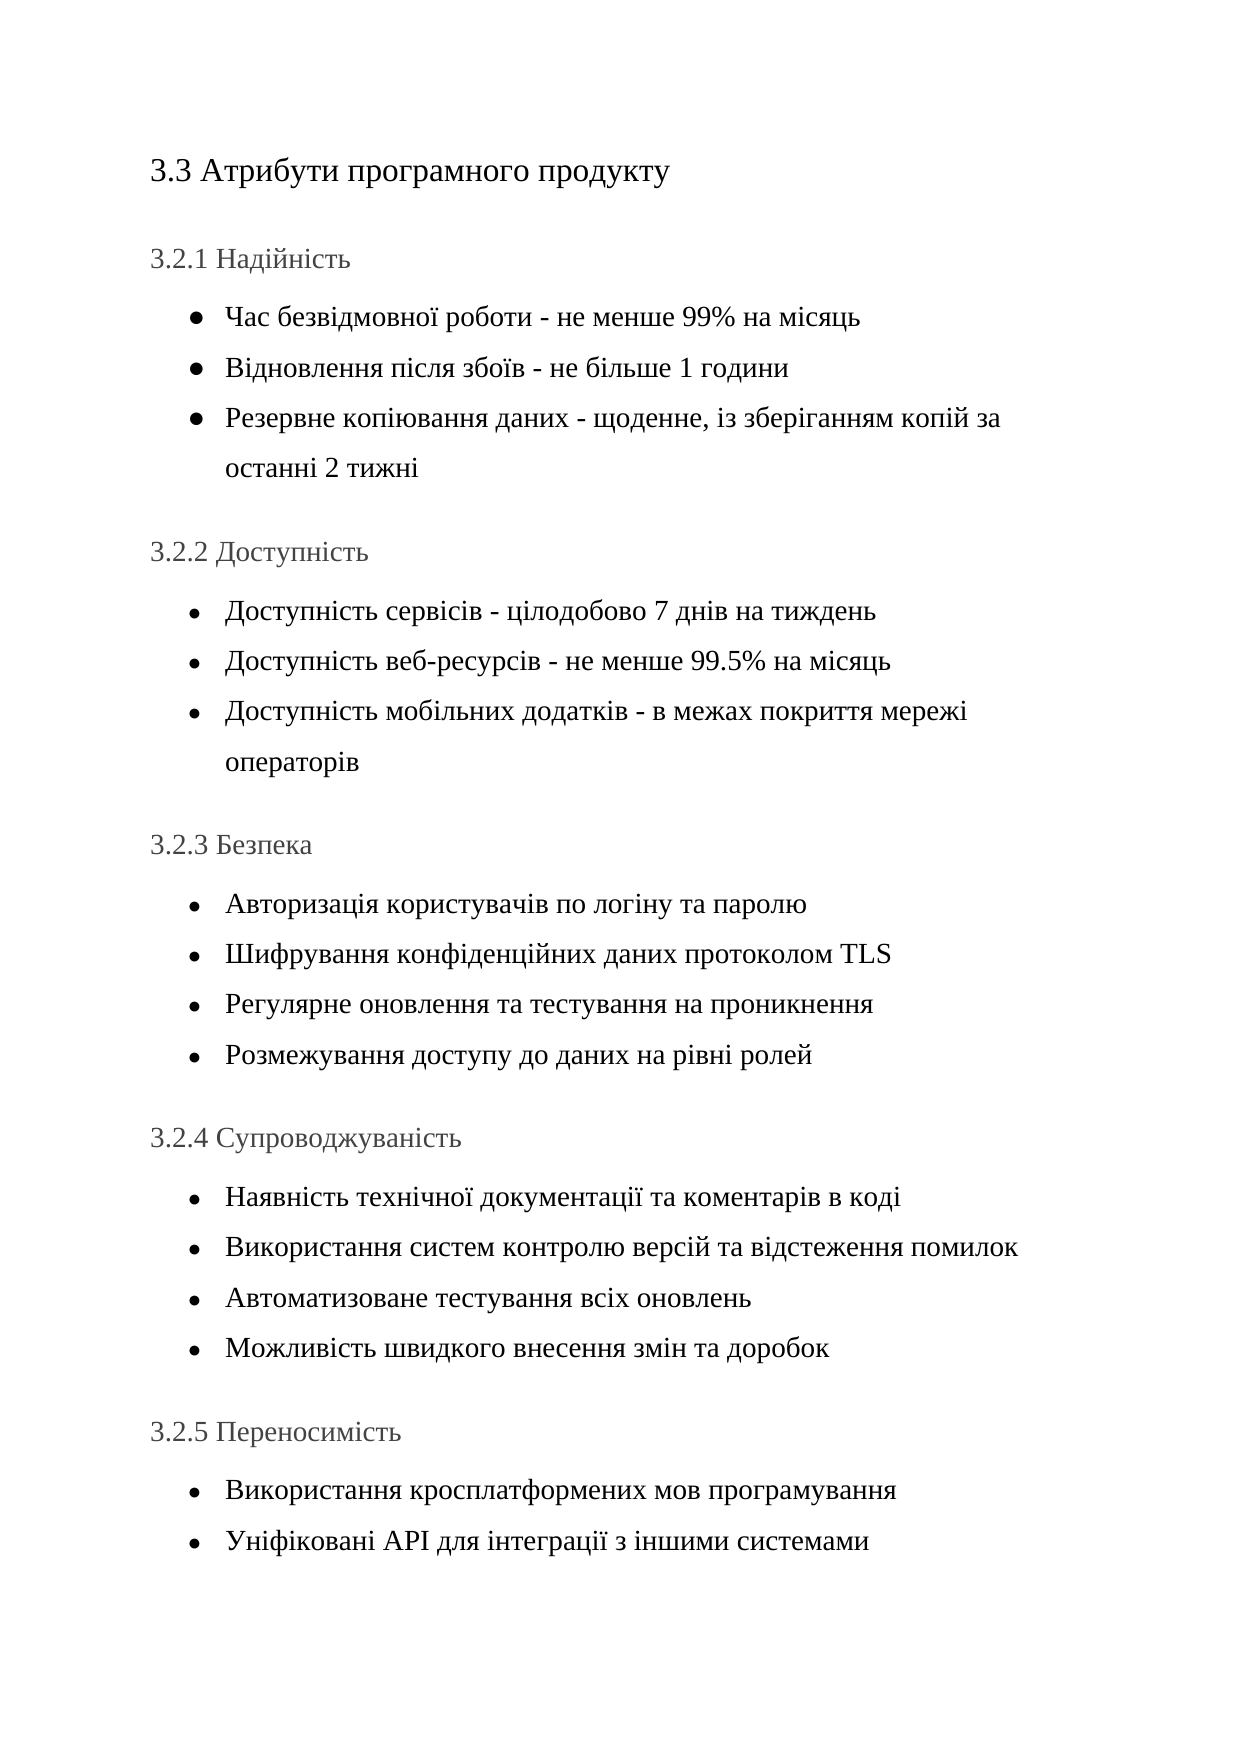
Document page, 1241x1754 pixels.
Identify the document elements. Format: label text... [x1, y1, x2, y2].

list Резервне копіювання даних - щоденне, із зберіганням копій за останні 2 тижні [187, 400, 1090, 484]
list Шифрування конфіденційних даних протоколом TLS [187, 936, 1090, 970]
list Відновлення після збоїв - не більше 1 години [187, 350, 1090, 383]
list Доступність веб-ресурсів - не менше 99.5% на місяць [187, 643, 1090, 677]
subtitle 3.2.1 Надійність [150, 241, 1090, 274]
list Розмежування доступу до даних на рівні ролей [187, 1037, 1090, 1070]
list Використання систем контролю версій та відстеження помилок [187, 1229, 1090, 1263]
subtitle 3.3 Атрибути програмного продукту [150, 150, 1090, 188]
list Доступність мобільних додатків - в межах покриття мережі операторів [187, 693, 1090, 777]
list Використання кросплатформених мов програмування [187, 1472, 1090, 1506]
list Час безвідмовної роботи - не менше 99% на місяць [187, 299, 1090, 333]
list Доступність сервісів - цілодобово 7 днів на тиждень [187, 593, 1090, 626]
list Можливість швидкого внесення змін та доробок [187, 1330, 1090, 1364]
subtitle 3.2.4 Супроводжуваність [150, 1121, 1090, 1154]
list Уніфіковані API для інтеграції з іншими системами [187, 1523, 1090, 1556]
list Наявність технічної документації та коментарів в коді [187, 1179, 1090, 1213]
list Автоматизоване тестування всіх оновлень [187, 1280, 1090, 1313]
subtitle 3.2.5 Переносимість [150, 1414, 1090, 1447]
list Регулярне оновлення та тестування на проникнення [187, 987, 1090, 1020]
list Авторизація користувачів по логіну та паролю [187, 886, 1090, 919]
subtitle 3.2.3 Безпека [150, 827, 1090, 861]
subtitle 3.2.2 Доступність [150, 534, 1090, 568]
